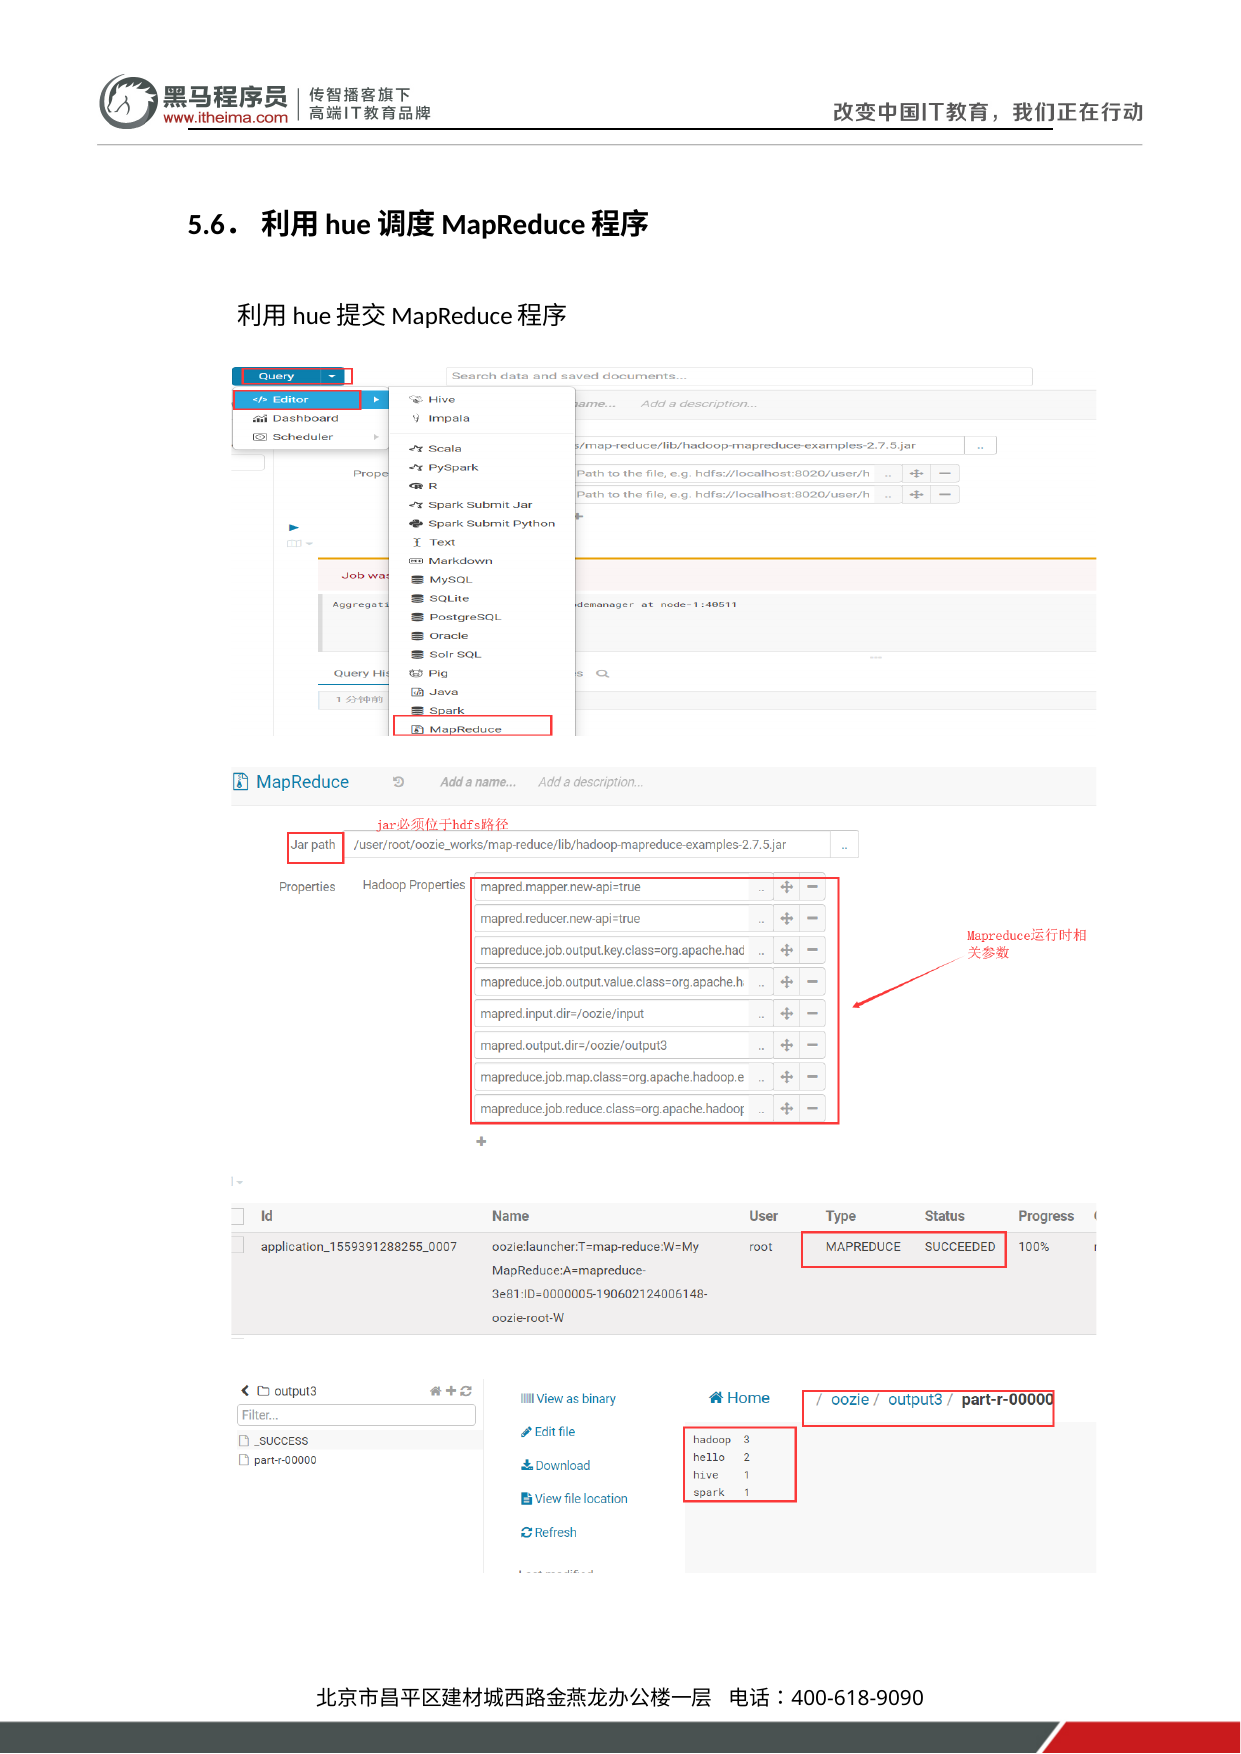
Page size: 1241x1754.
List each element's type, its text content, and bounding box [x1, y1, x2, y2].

subtitle 利用hue调度MapReduce程序 [187, 189, 1053, 254]
picture [231, 767, 1097, 1186]
picture [231, 1379, 1097, 1573]
picture [231, 364, 1097, 736]
picture [231, 1203, 1097, 1339]
text 利用hue提交MapReduce程序 [187, 281, 1053, 346]
picture [0, 1662, 1241, 1753]
picture [0, 3, 1241, 153]
